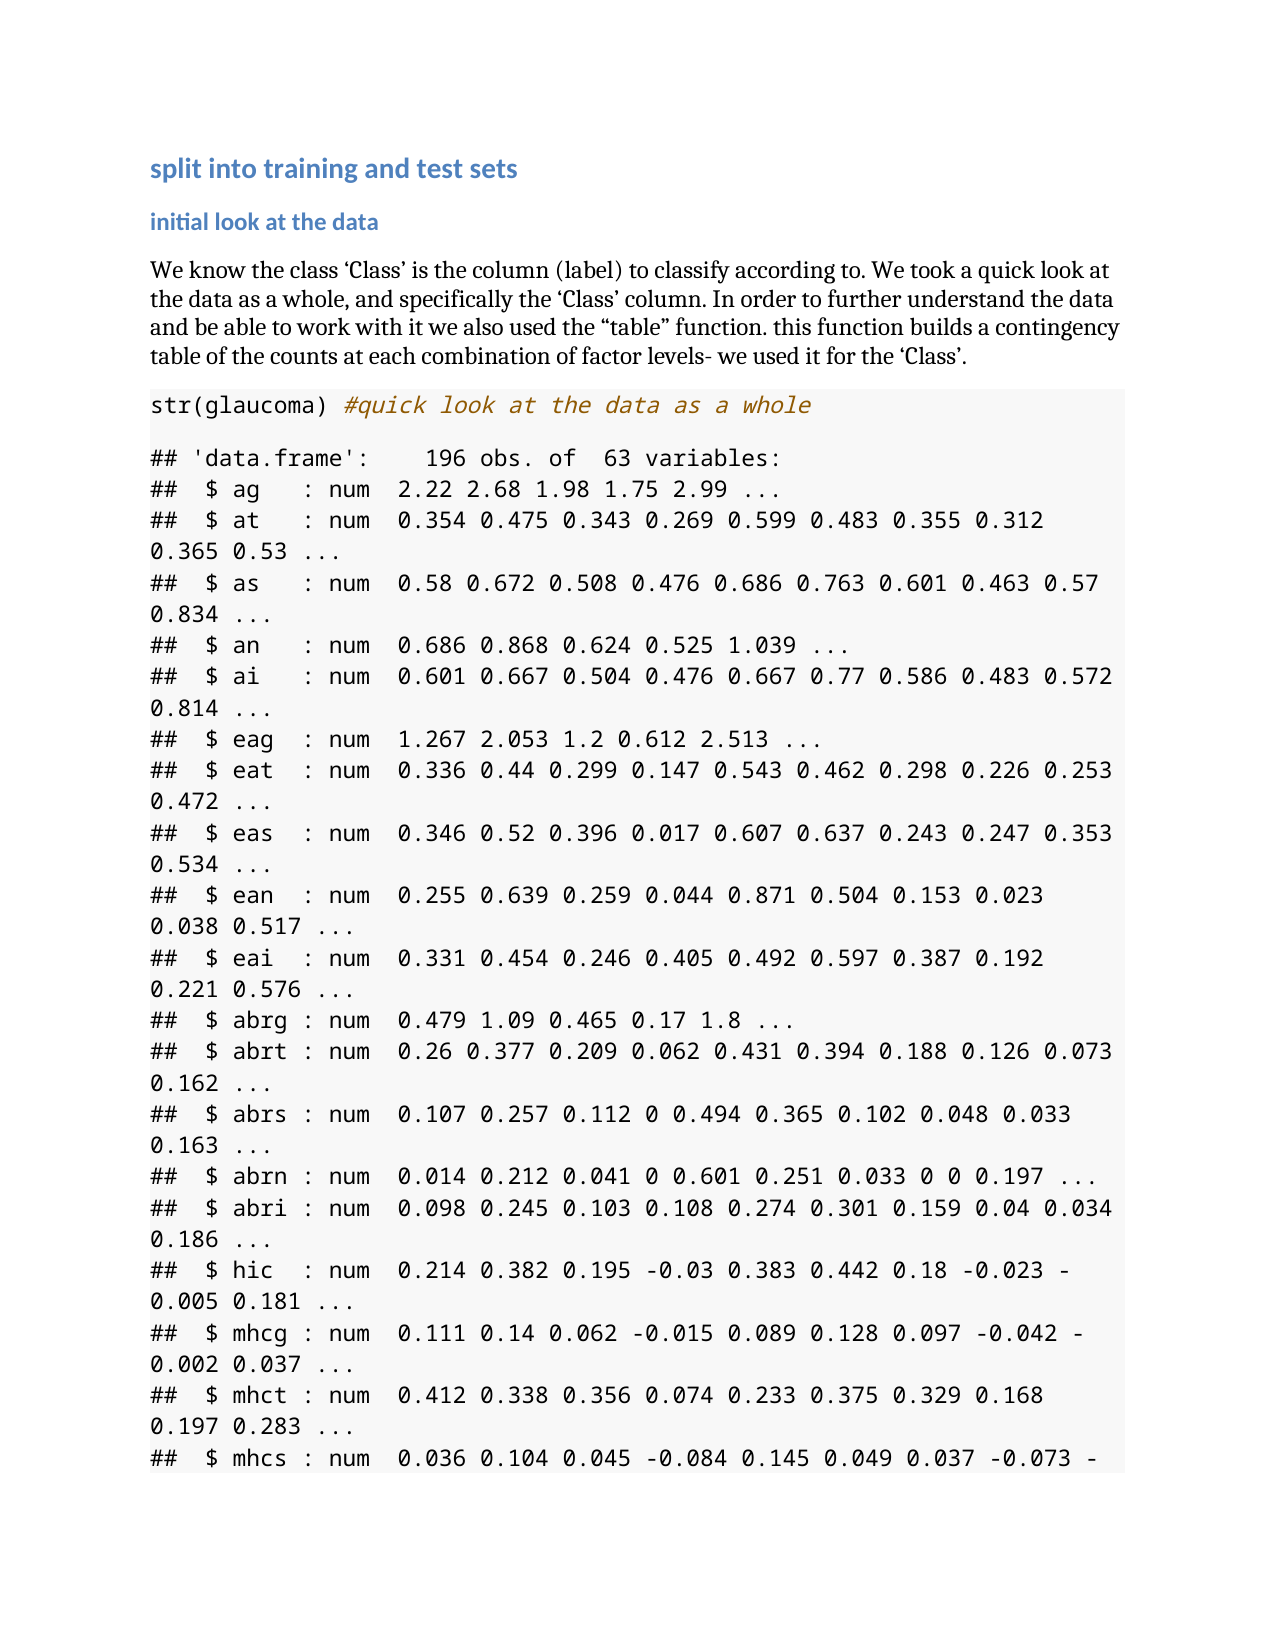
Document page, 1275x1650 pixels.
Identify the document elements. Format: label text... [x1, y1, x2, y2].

subtitle split into training and test sets [150, 150, 1125, 186]
subtitle initial look at the data [150, 206, 1125, 237]
text We know the class ‘Class’ is the column (label) to classify according to. We took a quick look at the data as a whole, and specifically the ‘Class’ column. In order to further understand the data and be able to work with it we also used the “table” function. this function builds a contingency table of the counts at each combination of factor levels- we used it for the ‘Class’. [150, 256, 1125, 371]
text str(glaucoma) #quick look at the data as a whole [150, 389, 1125, 421]
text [150, 442, 1125, 1473]
